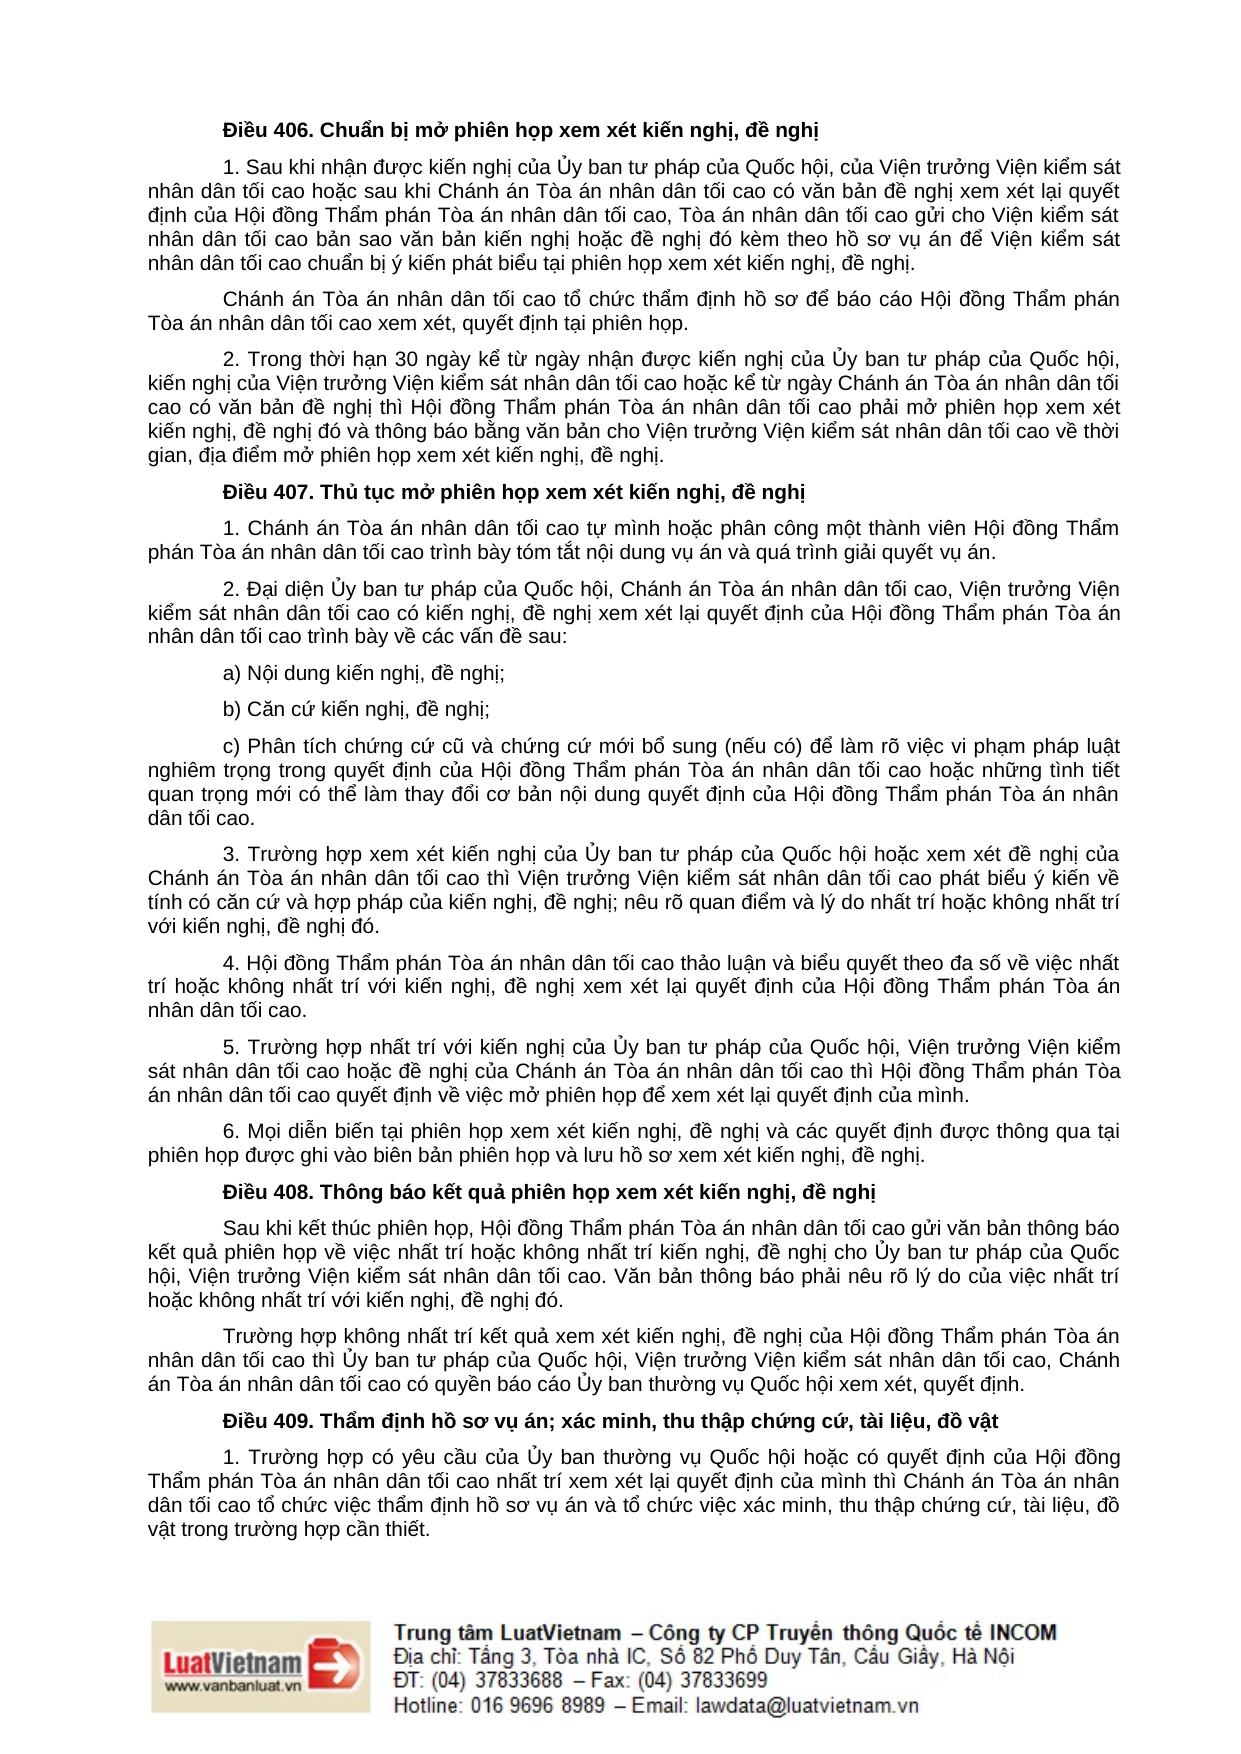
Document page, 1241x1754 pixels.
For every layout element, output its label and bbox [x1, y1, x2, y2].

picture [147, 1615, 1087, 1732]
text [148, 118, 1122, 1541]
